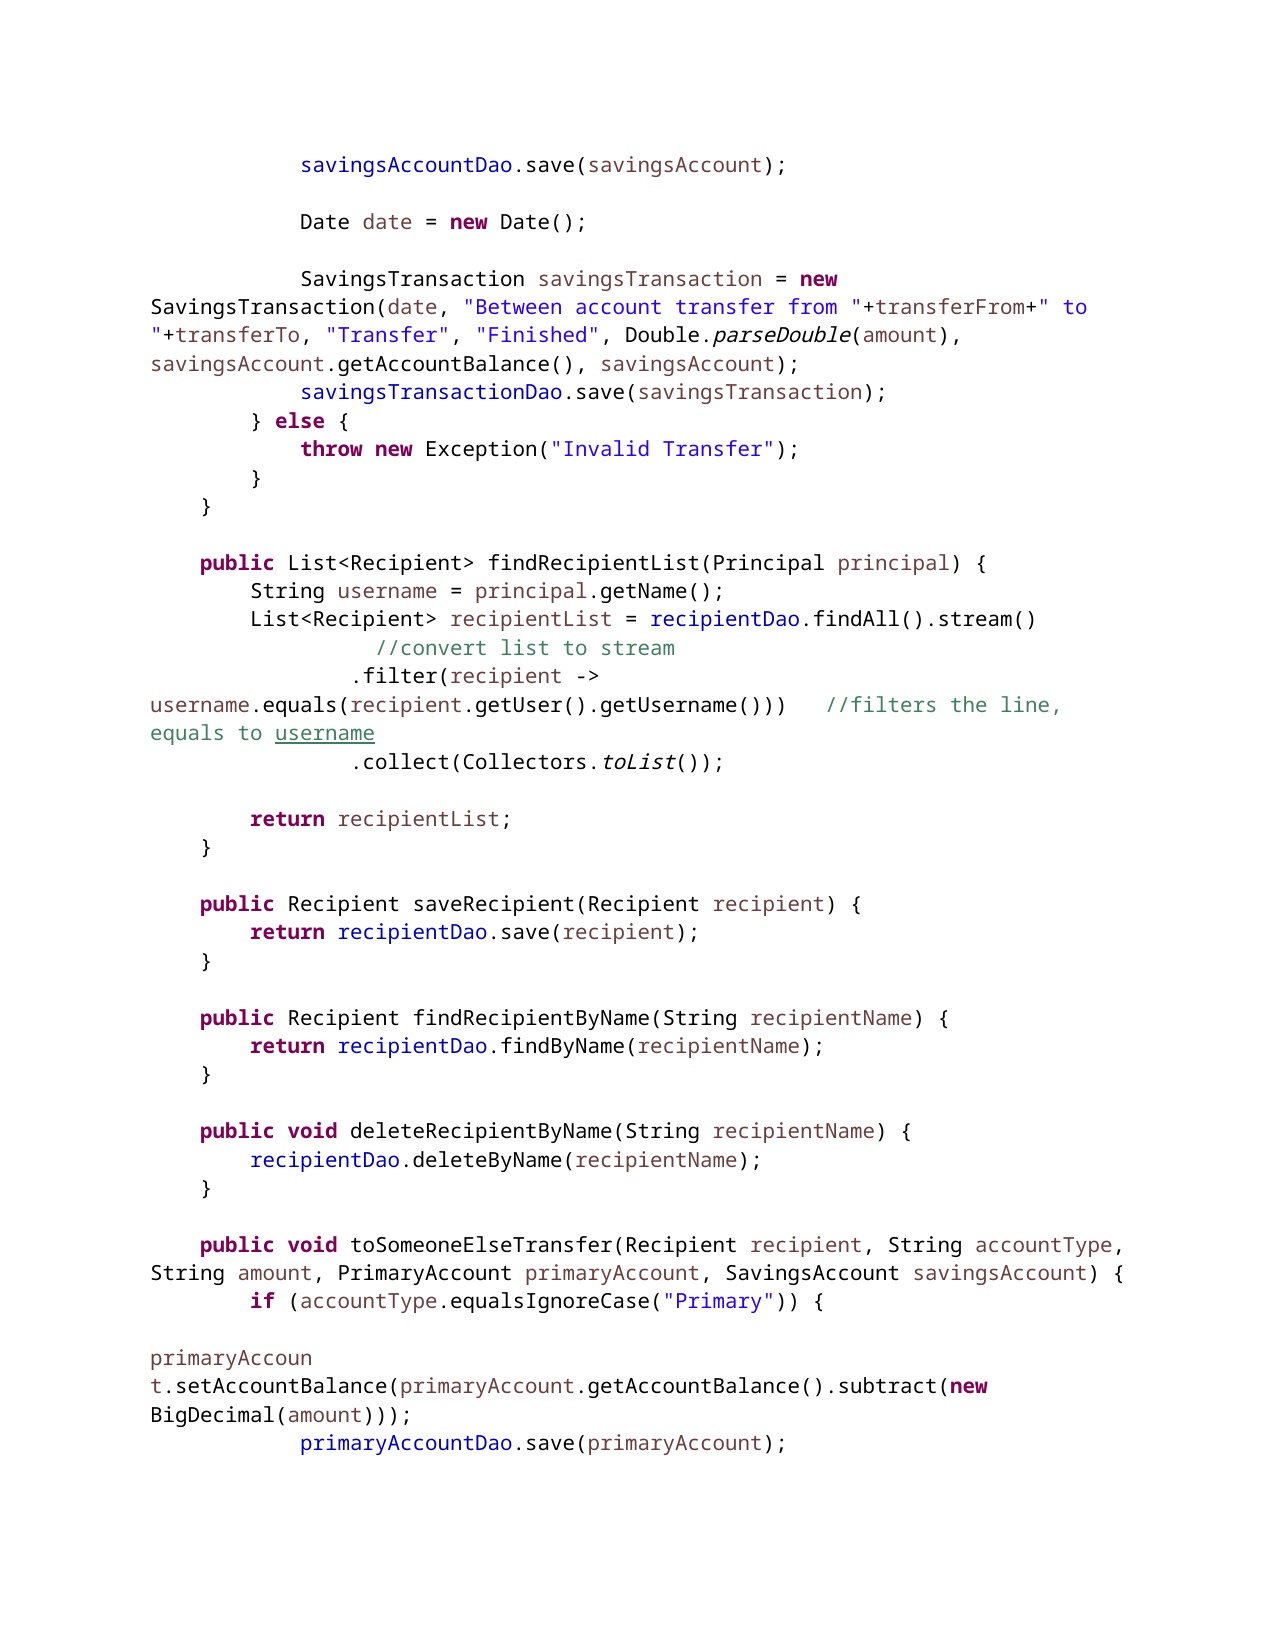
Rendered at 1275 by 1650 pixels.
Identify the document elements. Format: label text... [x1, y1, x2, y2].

text public void toSomeoneElseTransfer(Recipient recipient, String accountType, String amount, PrimaryAccount primaryAccount, SavingsAccount savingsAccount) { [150, 1230, 1125, 1287]
text primaryAccountDao.save(primaryAccount); [150, 1428, 1125, 1457]
text } else { [150, 406, 1125, 434]
text } [150, 832, 1125, 861]
text return recipientDao.findByName(recipientName); [150, 1031, 1125, 1059]
text } [150, 491, 1125, 520]
text } [150, 946, 1125, 974]
text if (accountType.equalsIgnoreCase("Primary")) { [150, 1287, 1125, 1315]
text primaryAccount.setAccountBalance(primaryAccount.getAccountBalance().subtract(new BigDecimal(amount))); [150, 1315, 1125, 1428]
text } [150, 1059, 1125, 1088]
text throw new Exception("Invalid Transfer"); [150, 434, 1125, 463]
text String username = principal.getName(); [150, 576, 1125, 604]
text .collect(Collectors.toList()); [150, 747, 1125, 775]
text } [150, 1173, 1125, 1202]
text List<Recipient> recipientList = recipientDao.findAll().stream() //convert list to stream [150, 604, 1125, 661]
text .filter(recipient -> username.equals(recipient.getUser().getUsername())) //filters the line, equals to username [150, 661, 1125, 747]
text return recipientList; [150, 804, 1125, 832]
text recipientDao.deleteByName(recipientName); [150, 1145, 1125, 1173]
text public Recipient findRecipientByName(String recipientName) { [150, 1003, 1125, 1031]
text public Recipient saveRecipient(Recipient recipient) { [150, 889, 1125, 917]
text savingsTransactionDao.save(savingsTransaction); [150, 377, 1125, 406]
text SavingsTransaction savingsTransaction = new SavingsTransaction(date, "Between account transfer from "+transferFrom+" to "+transferTo, "Transfer", "Finished", Double.parseDouble(amount), savingsAccount.getAccountBalance(), savingsAccount); [150, 264, 1125, 377]
text } [150, 463, 1125, 491]
text public void deleteRecipientByName(String recipientName) { [150, 1116, 1125, 1145]
text return recipientDao.save(recipient); [150, 917, 1125, 946]
text public List<Recipient> findRecipientList(Principal principal) { [150, 548, 1125, 576]
text Date date = new Date(); [150, 207, 1125, 235]
text savingsAccountDao.save(savingsAccount); [150, 150, 1125, 178]
